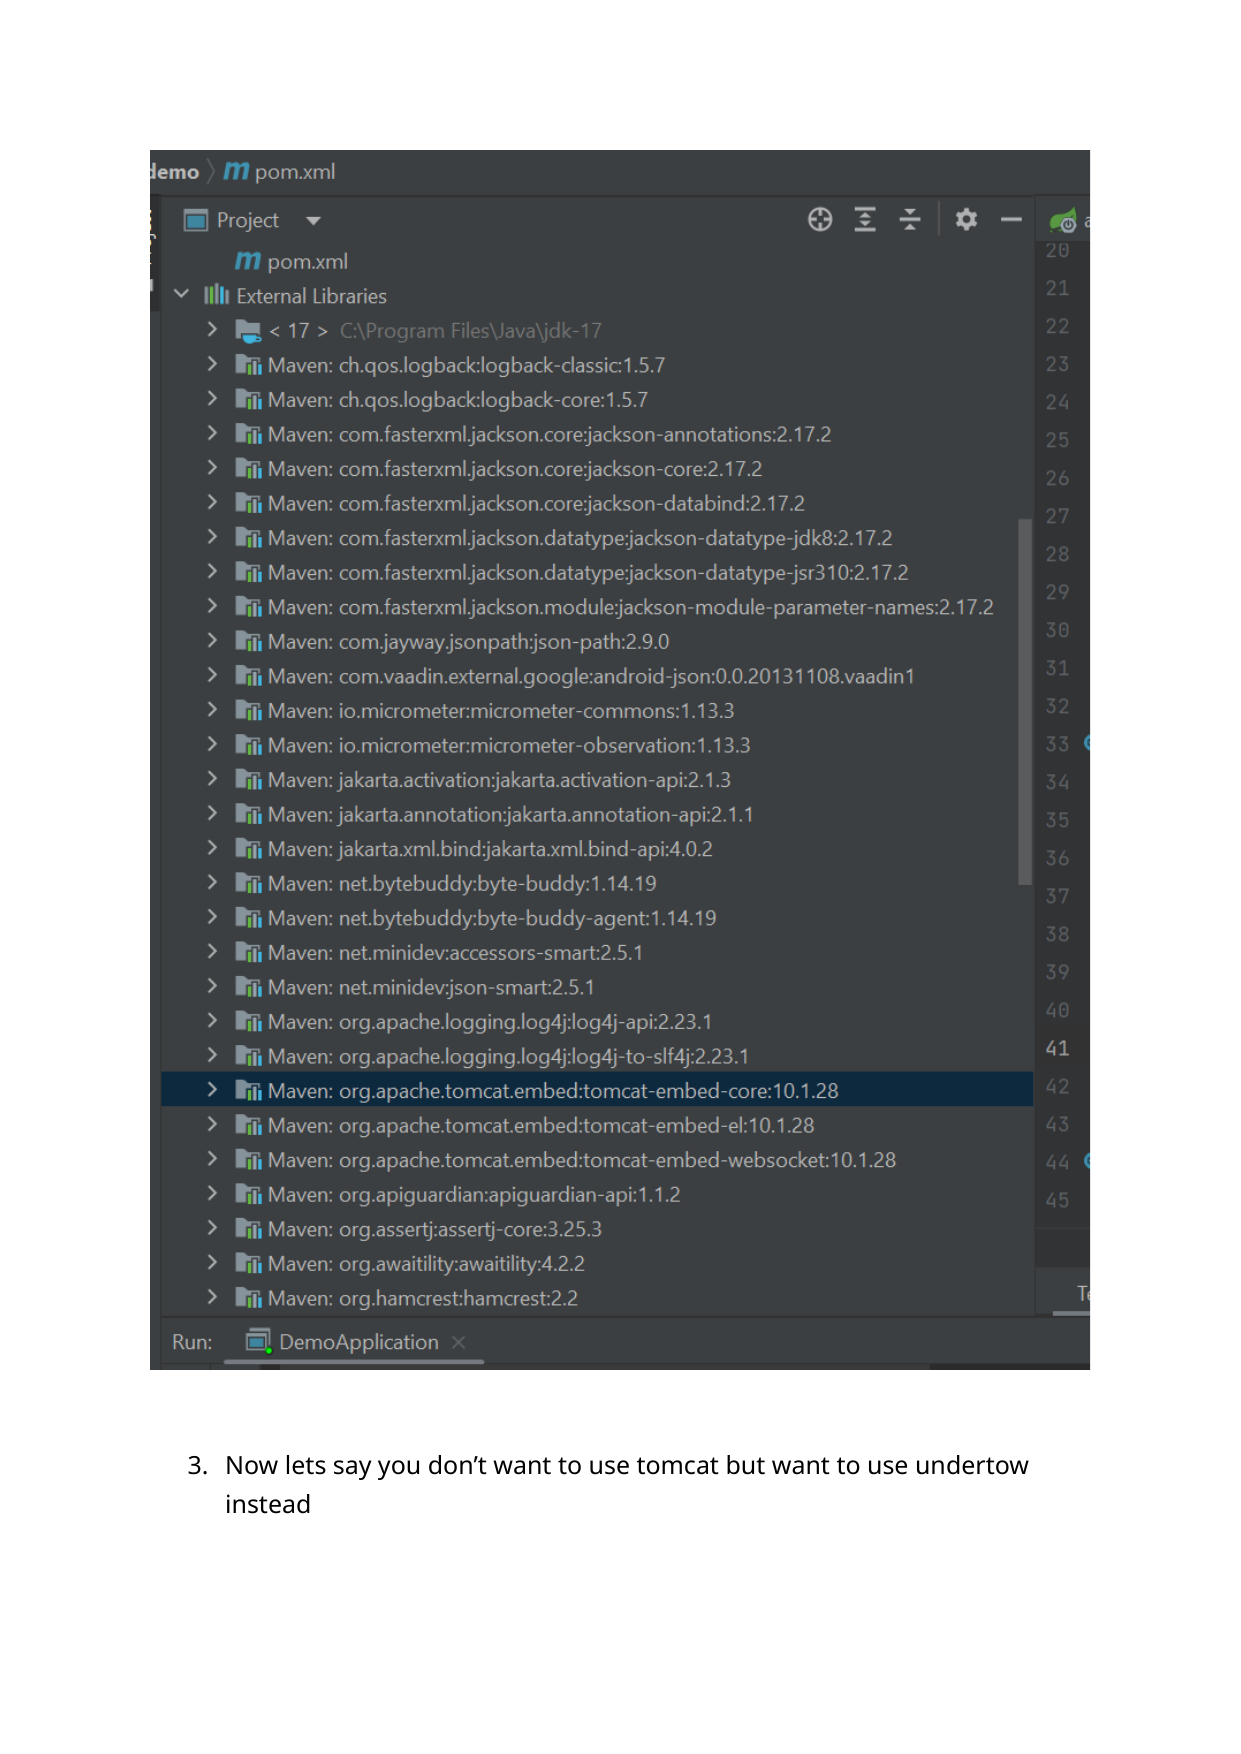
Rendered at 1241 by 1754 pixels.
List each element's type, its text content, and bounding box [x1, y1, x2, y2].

list Now lets say you don’t want to use tomcat but want to use undertow instead [187, 1448, 1090, 1521]
picture [150, 150, 1091, 1370]
